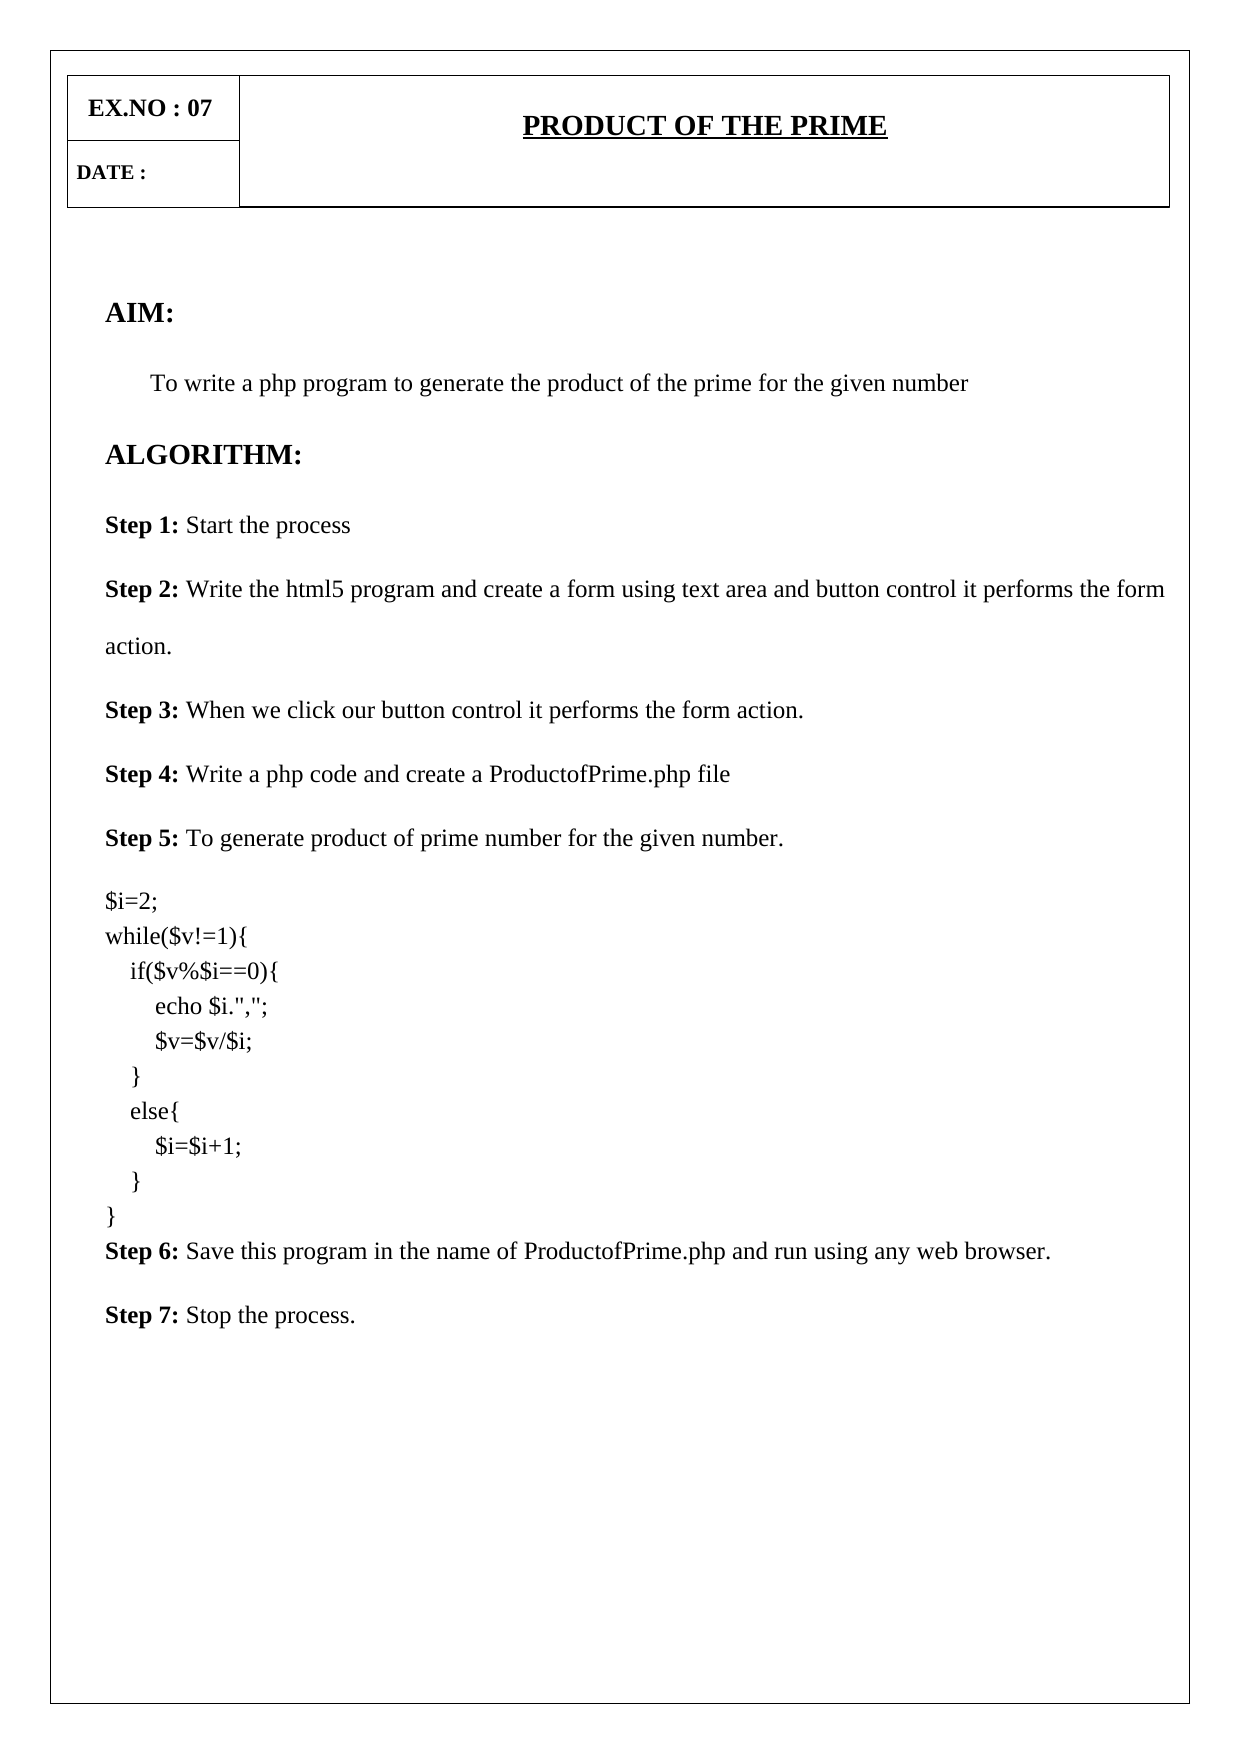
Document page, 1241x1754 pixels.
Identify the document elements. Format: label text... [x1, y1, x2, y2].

text $i=$i+1; [105, 1131, 1165, 1160]
text Step 7: Stop the process. [105, 1300, 1165, 1329]
text if($v%$i==0){ [105, 956, 1165, 985]
text ALGORITHM: [105, 437, 1165, 470]
text } [105, 1166, 1165, 1195]
text } [105, 1061, 1165, 1090]
text $i=2; [105, 886, 1165, 915]
text else{ [105, 1096, 1165, 1125]
text echo $i.","; [105, 991, 1165, 1020]
text Step 5: To generate product of prime number for the given number. [105, 823, 1165, 851]
text $v=$v/$i; [105, 1026, 1165, 1055]
text Step 3: When we click our button control it performs the form action. [105, 695, 1165, 724]
text Step 6: Save this program in the name of ProductofPrime.php and run using any web browser. [105, 1236, 1165, 1265]
text while($v!=1){ [105, 921, 1165, 950]
text Step 1: Start the process [105, 510, 1165, 539]
text Step 2: Write the html5 program and create a form using text area and button control it performs the form action. [105, 574, 1165, 660]
text To write a php program to generate the product of the prime for the given number [105, 368, 1165, 397]
text } [105, 1201, 1165, 1230]
text AIM: [105, 295, 1165, 328]
text Step 4: Write a php code and create a ProductofPrime.php file [105, 759, 1165, 788]
